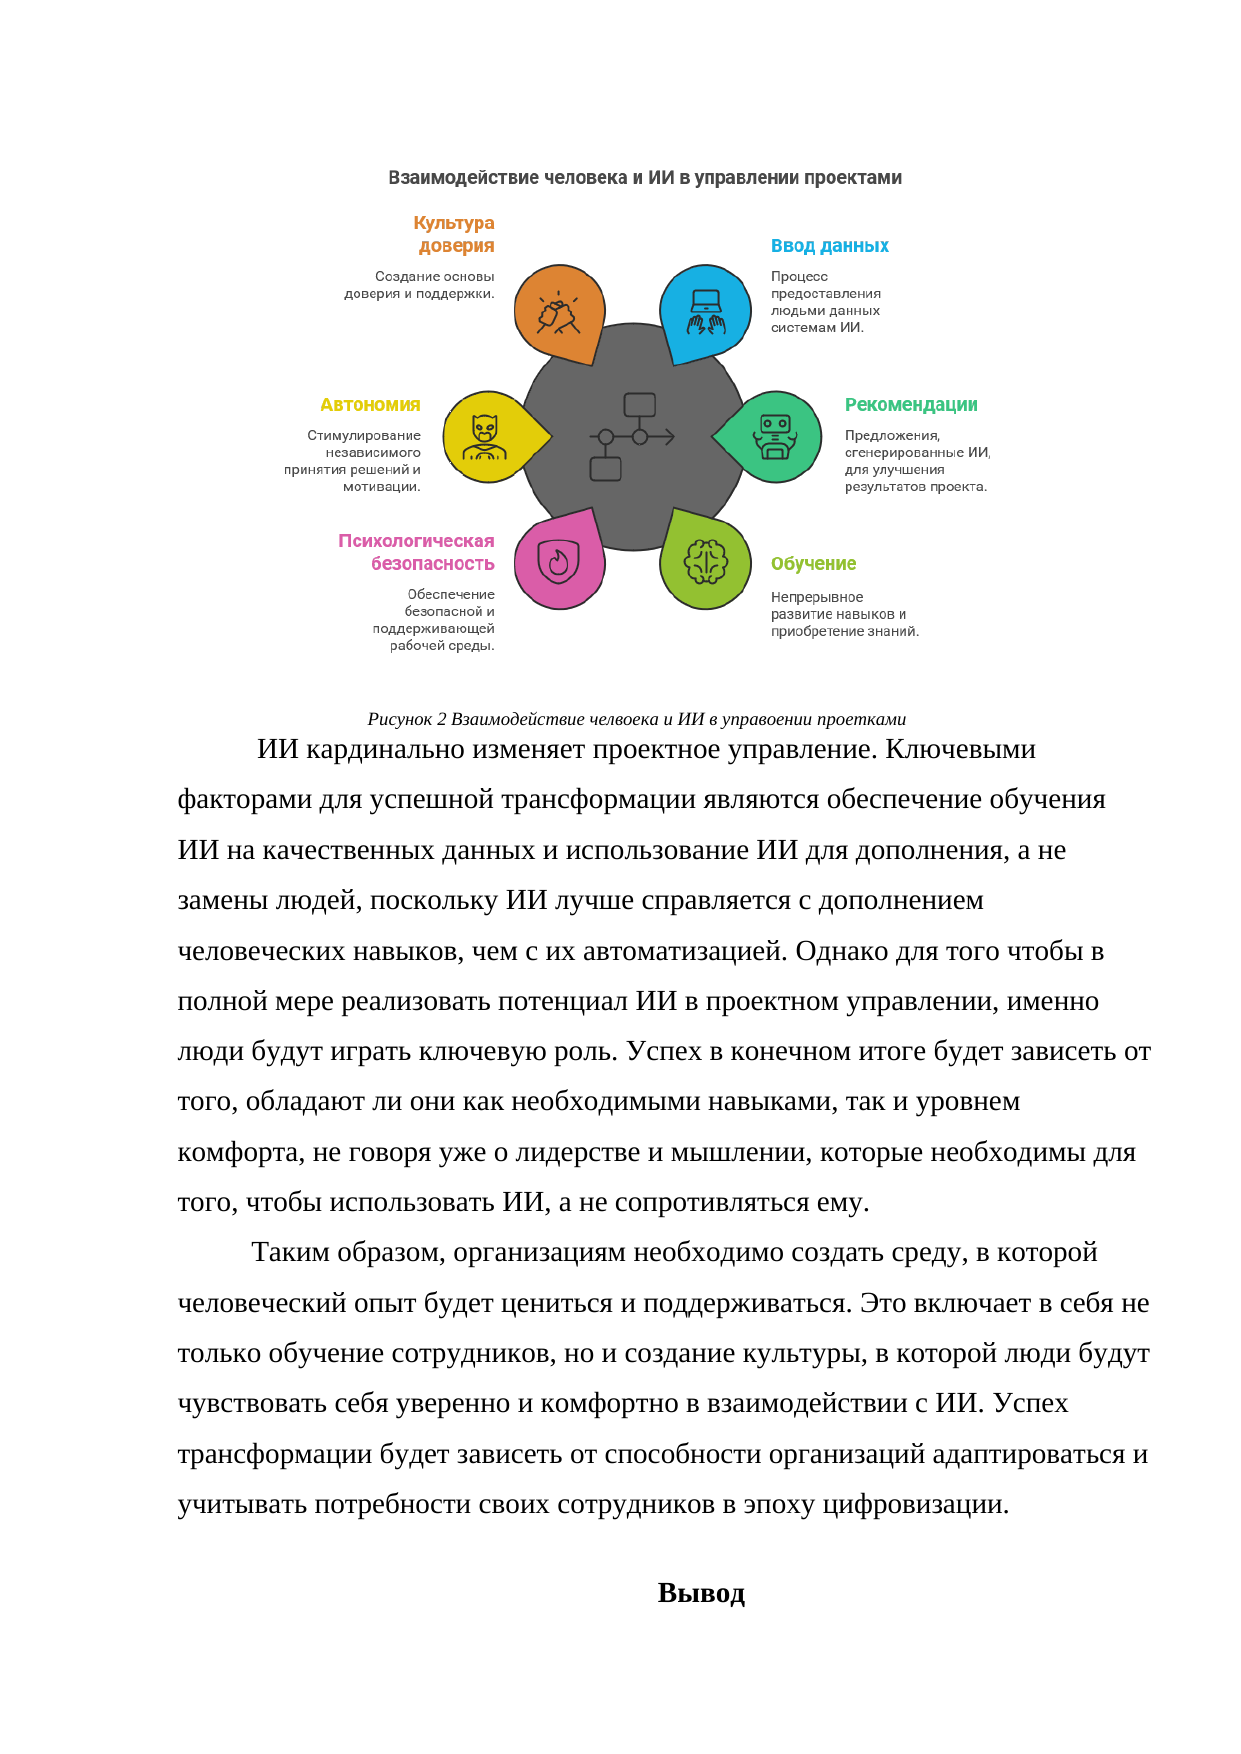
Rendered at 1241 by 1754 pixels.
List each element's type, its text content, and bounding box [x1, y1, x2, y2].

picture [251, 118, 1025, 699]
text Вывод [177, 1576, 1152, 1609]
text Таким образом, организациям необходимо создать среду, в которой человеческий опыт будет цениться и поддерживаться. Это включает в себя не только обучение сотрудников, но и создание культуры, в которой люди будут чувствовать себя уверенно и комфортно в взаимодействии с ИИ. Успех трансформации будет зависеть от способности организаций адаптироваться и учитывать потребности своих сотрудников в эпоху цифровизации. [177, 1234, 1152, 1562]
